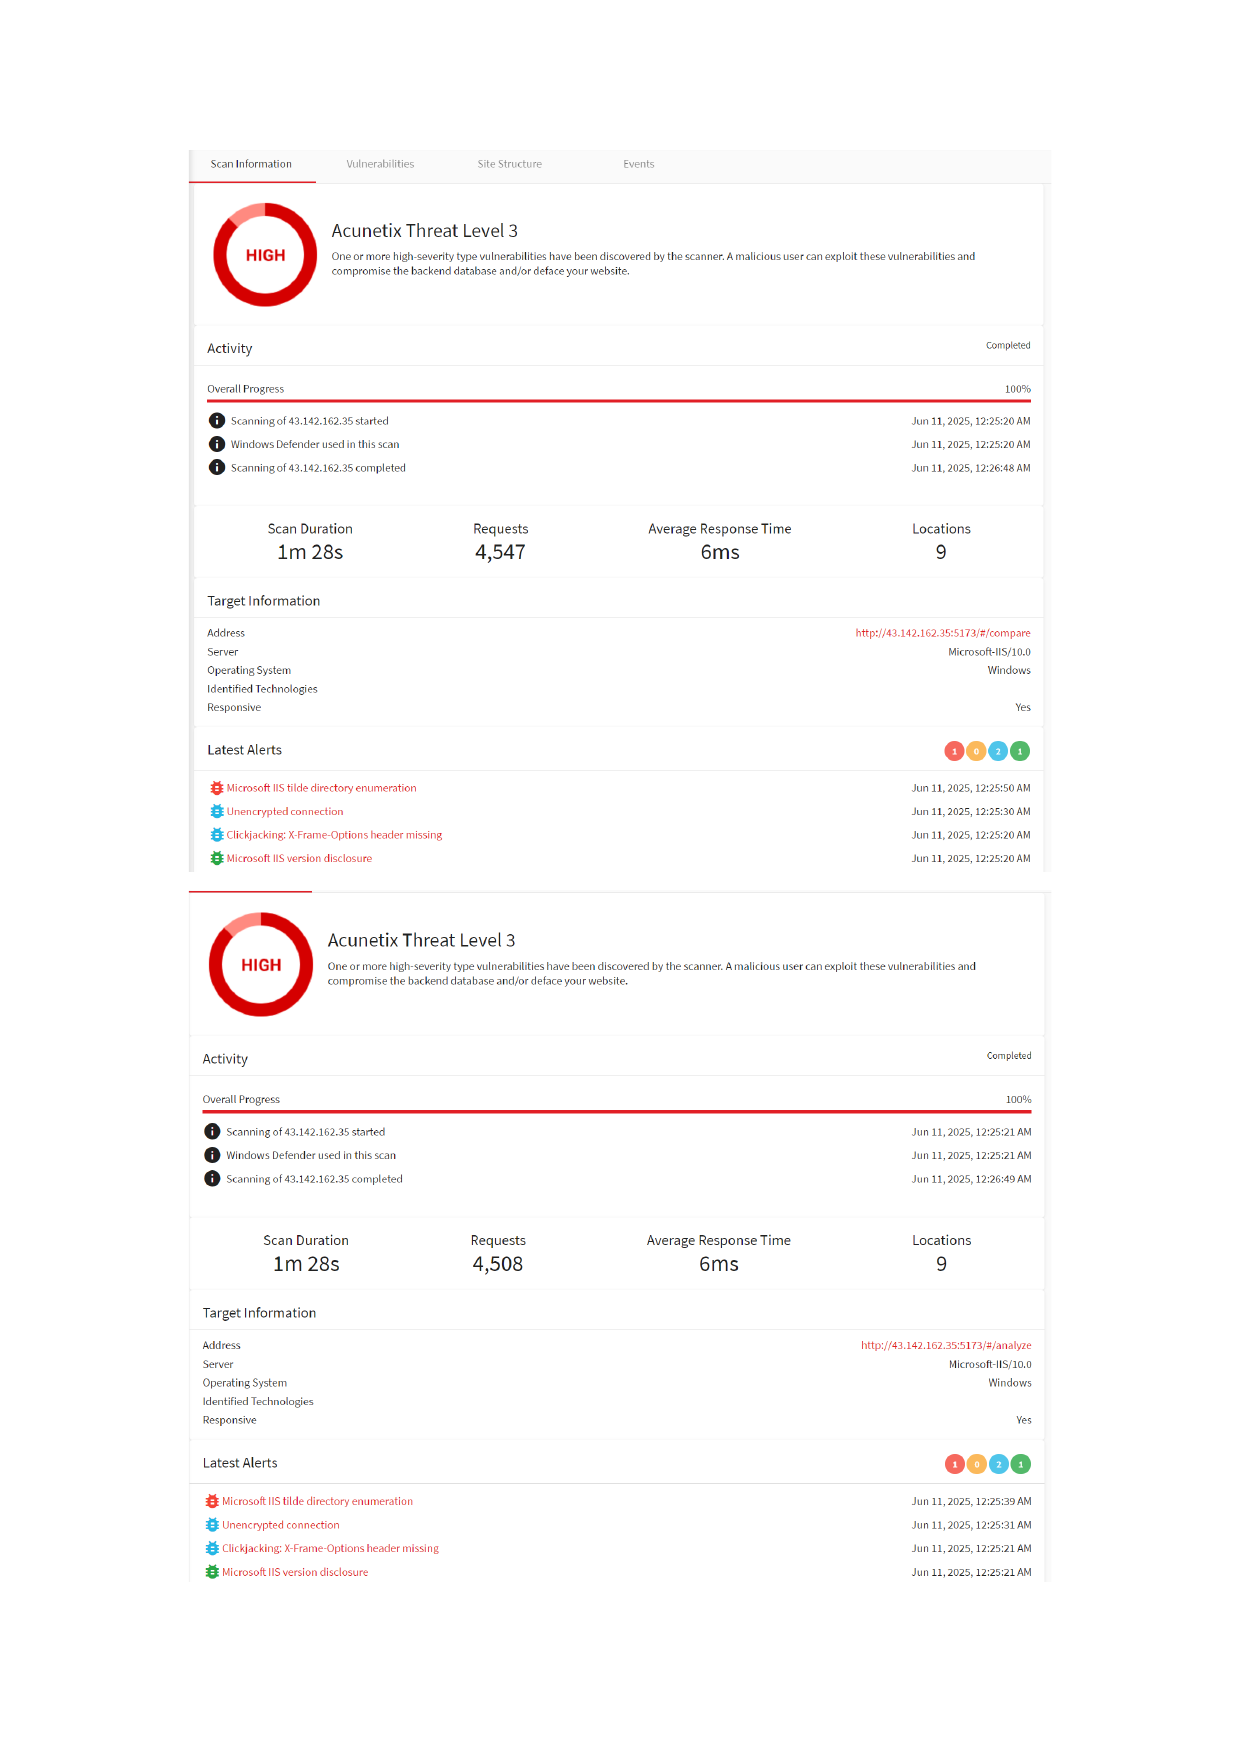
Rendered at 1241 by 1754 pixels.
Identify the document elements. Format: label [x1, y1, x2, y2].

picture [188, 890, 1052, 1582]
picture [188, 150, 1052, 872]
